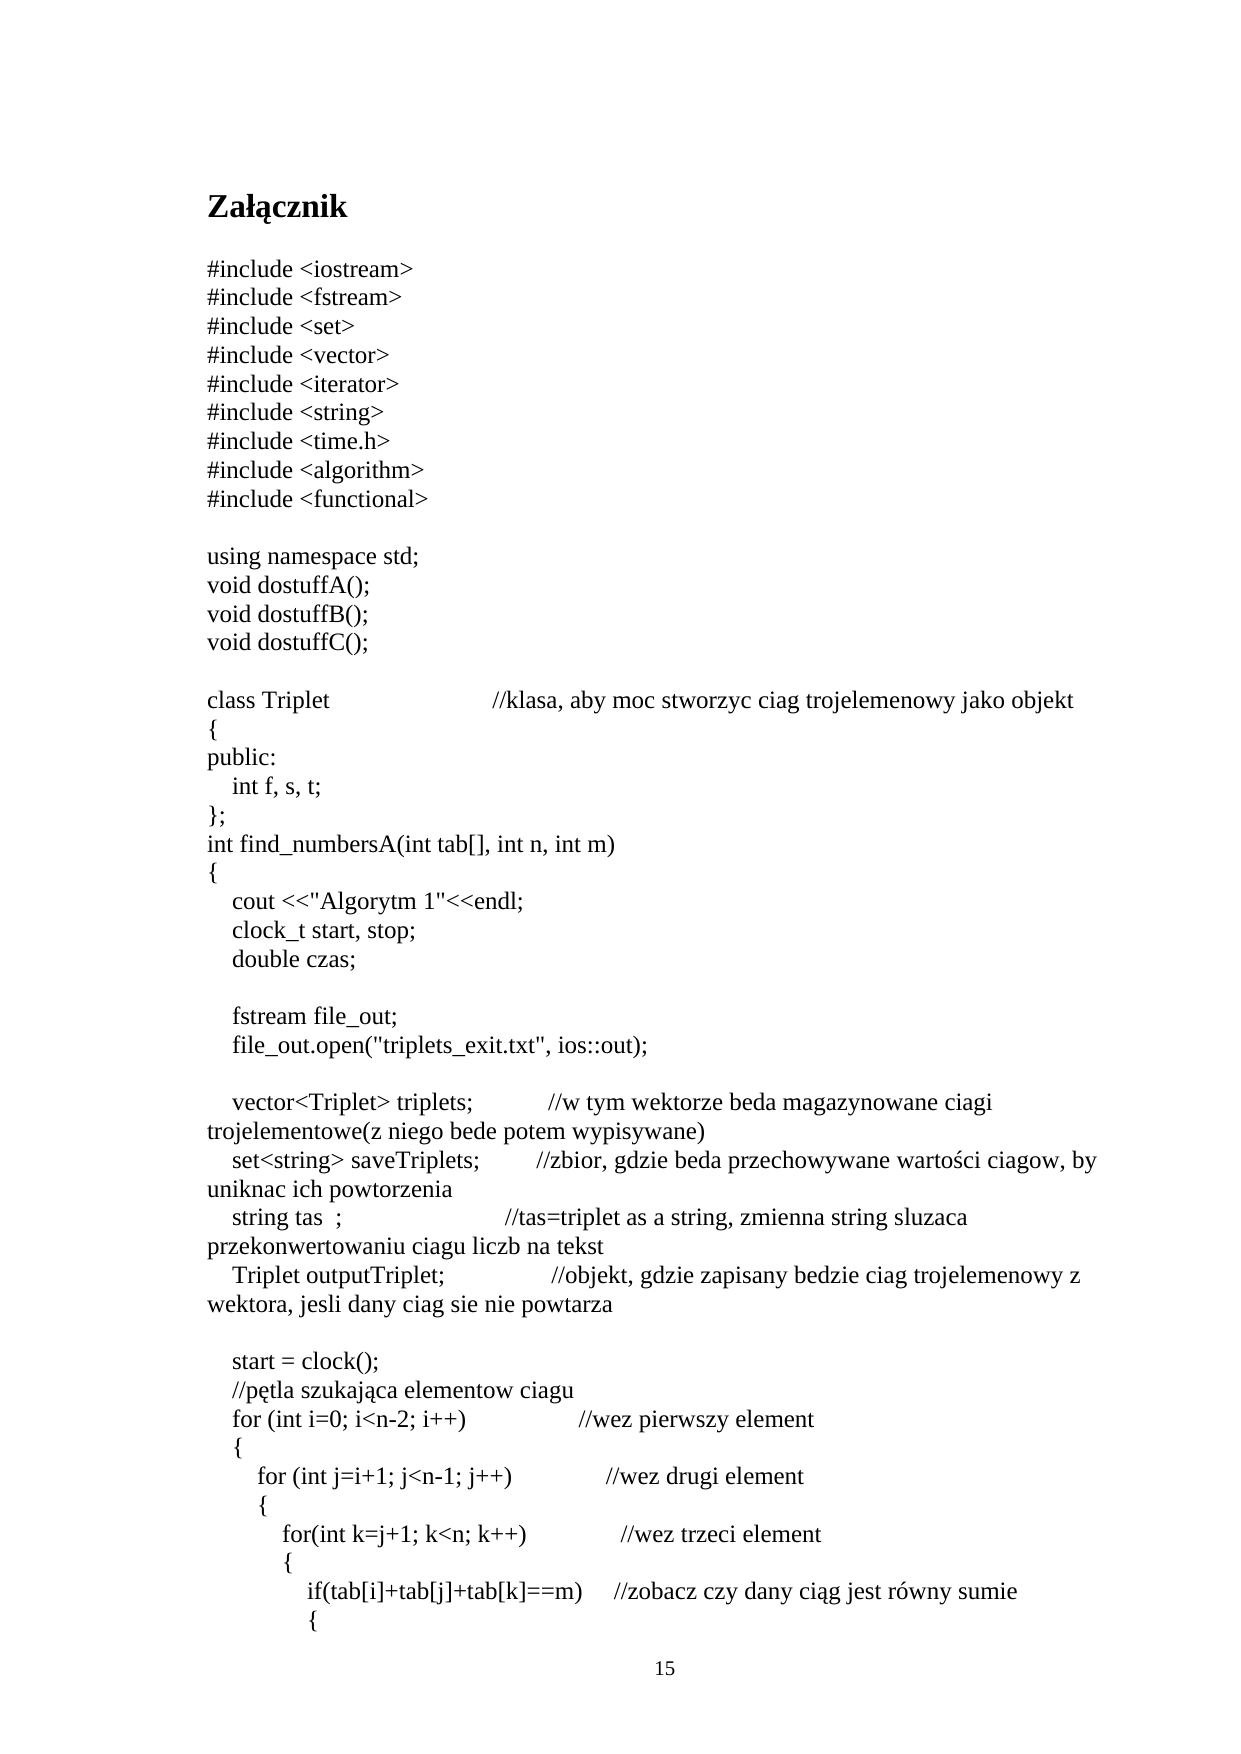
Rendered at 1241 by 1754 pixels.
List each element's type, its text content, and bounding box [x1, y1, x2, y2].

text }; [207, 800, 1122, 829]
text file_out.open("triplets_exit.txt", ios::out); [207, 1030, 1122, 1059]
text { [207, 1490, 1122, 1519]
text set<string> saveTriplets; //zbior, gdzie beda przechowywane wartości ciagow, by uniknac ich powtorzenia [207, 1145, 1122, 1202]
text for (int i=0; i<n-2; i++) //wez pierwszy element [207, 1404, 1122, 1432]
text for (int j=i+1; j<n-1; j++) //wez drugi element [207, 1461, 1122, 1490]
text public: [207, 742, 1122, 771]
text double czas; [207, 944, 1122, 972]
text fstream file_out; [207, 1001, 1122, 1030]
text for(int k=j+1; k<n; k++) //wez trzeci element [207, 1519, 1122, 1547]
text { [207, 714, 1122, 742]
text clock_t start, stop; [207, 915, 1122, 944]
text #include <fstream> [207, 282, 1122, 311]
text { [207, 1432, 1122, 1461]
text if(tab[i]+tab[j]+tab[k]==m) //zobacz czy dany ciąg jest równy sumie [207, 1576, 1122, 1605]
text #include <time.h> [207, 426, 1122, 455]
text start = clock(); [207, 1346, 1122, 1375]
text void dostuffC(); [207, 627, 1122, 656]
text { [207, 1547, 1122, 1576]
text int f, s, t; [207, 771, 1122, 800]
text void dostuffB(); [207, 599, 1122, 627]
text #include <iterator> [207, 369, 1122, 397]
text Triplet outputTriplet; //objekt, gdzie zapisany bedzie ciag trojelemenowy z wektora, jesli dany ciag sie nie powtarza [207, 1260, 1122, 1317]
text #include <iostream> [207, 254, 1122, 282]
text Załącznik [207, 186, 1122, 224]
text { [207, 857, 1122, 886]
text #include <vector> [207, 340, 1122, 369]
text void dostuffA(); [207, 570, 1122, 599]
text #include <algorithm> [207, 455, 1122, 484]
text //pętla szukająca elementow ciagu [207, 1375, 1122, 1404]
text { [207, 1605, 1122, 1634]
text using namespace std; [207, 541, 1122, 570]
text string tas ; //tas=triplet as a string, zmienna string sluzaca przekonwertowaniu ciagu liczb na tekst [207, 1202, 1122, 1260]
text class Triplet //klasa, aby moc stworzyc ciag trojelemenowy jako objekt [207, 685, 1122, 714]
text #include <functional> [207, 484, 1122, 512]
text vector<Triplet> triplets; //w tym wektorze beda magazynowane ciagi trojelementowe(z niego bede potem wypisywane) [207, 1087, 1122, 1145]
text int find_numbersA(int tab[], int n, int m) [207, 829, 1122, 857]
text #include <string> [207, 397, 1122, 426]
text cout <<"Algorytm 1"<<endl; [207, 886, 1122, 915]
text #include <set> [207, 311, 1122, 340]
